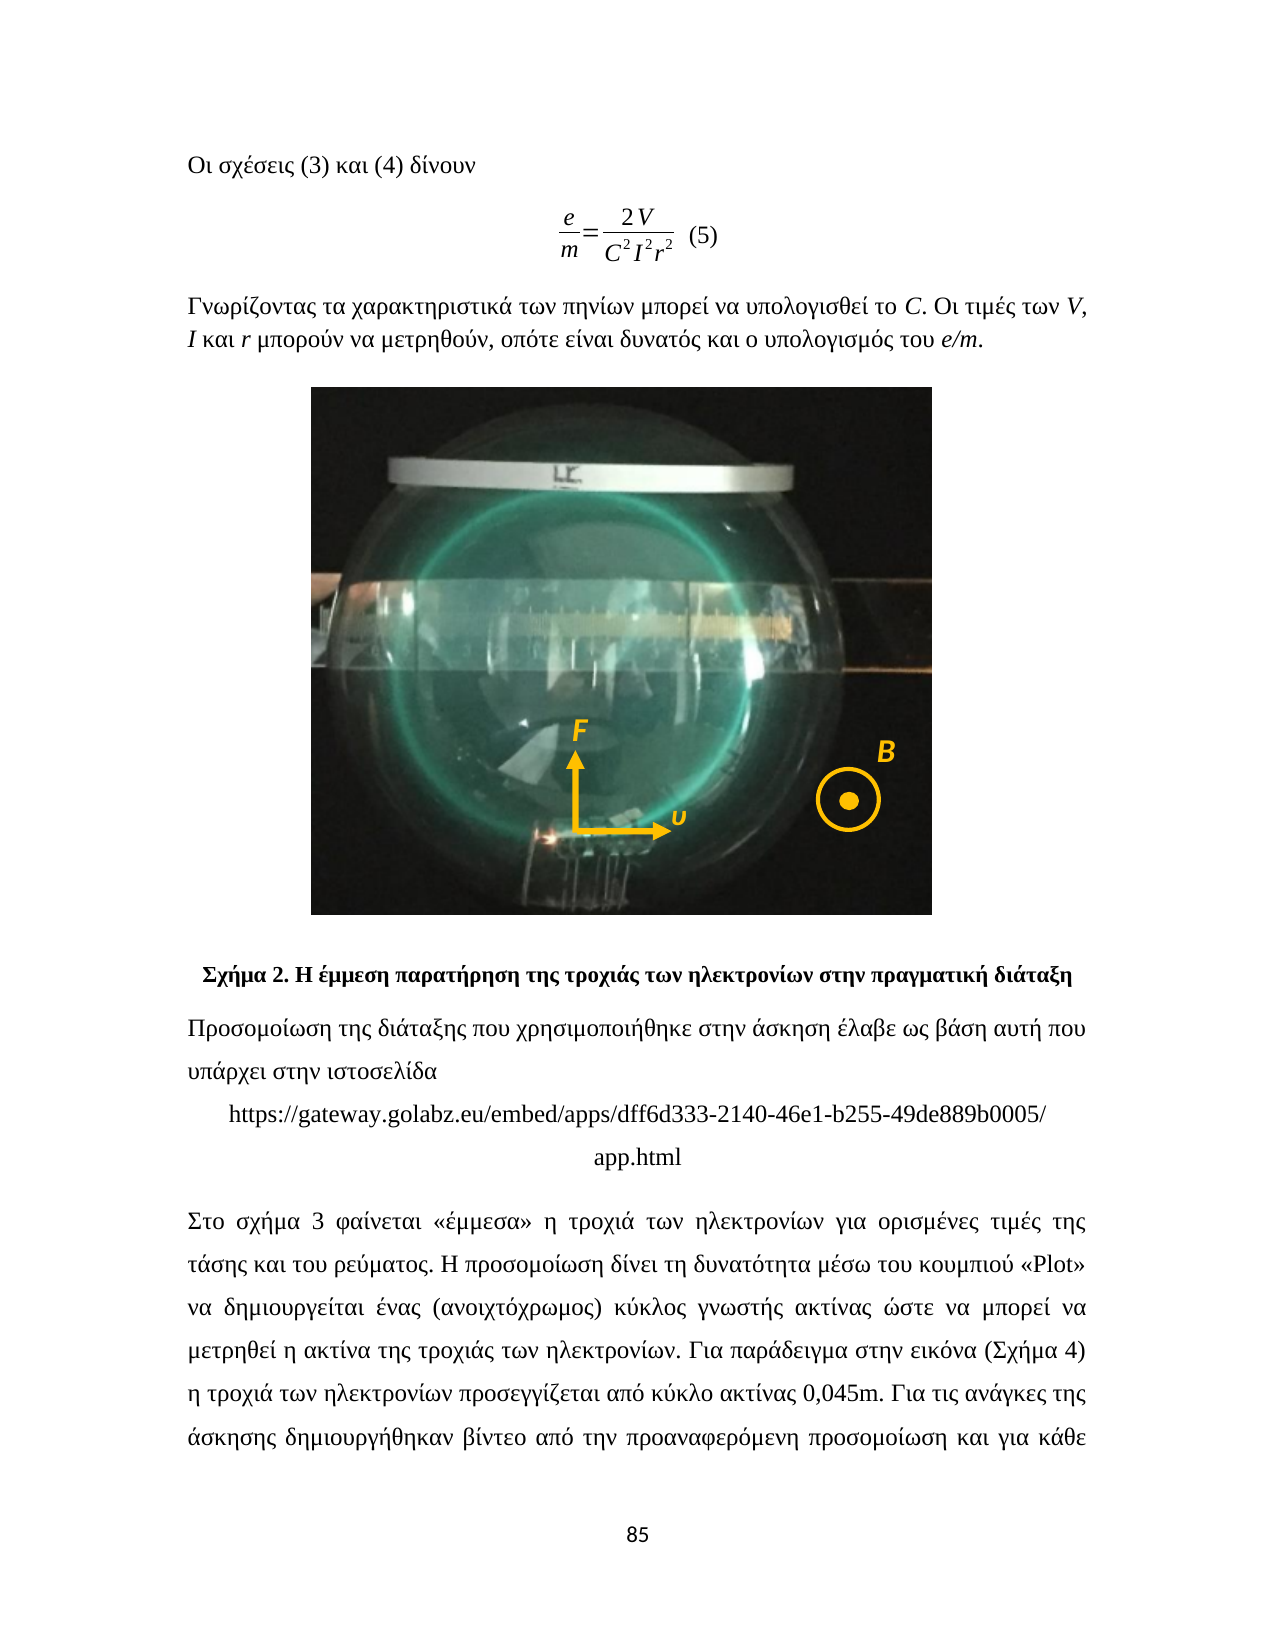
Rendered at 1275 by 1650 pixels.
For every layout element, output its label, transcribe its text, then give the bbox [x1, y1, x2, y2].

text Γνωρίζοντας τα χαρακτηριστικά των πηνίων μπορεί να υπολογισθεί το C. Οι τιμές των V, I και r μπορούν να μετρηθούν, οπότε είναι δυνατός και ο υπολογισμός του e/m. [187, 291, 1087, 353]
picture [311, 387, 932, 915]
text Σχήμα 2. Η έμμεση παρατήρηση της τροχιάς των ηλεκτρονίων στην πραγματική διάταξη [187, 962, 1087, 988]
text https://gateway.golabz.eu/embed/apps/dff6d333-2140-46e1-b255-49de889b0005/app.html [187, 1099, 1087, 1171]
text (5) [187, 204, 1087, 266]
text Προσομοίωση της διάταξης που χρησιμοποιήθηκε στην άσκηση έλαβε ως βάση αυτή που υπάρχει στην ιστοσελίδα [187, 1013, 1087, 1084]
text Οι σχέσεις (3) και (4) δίνουν [187, 150, 1087, 179]
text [187, 1206, 1087, 1450]
